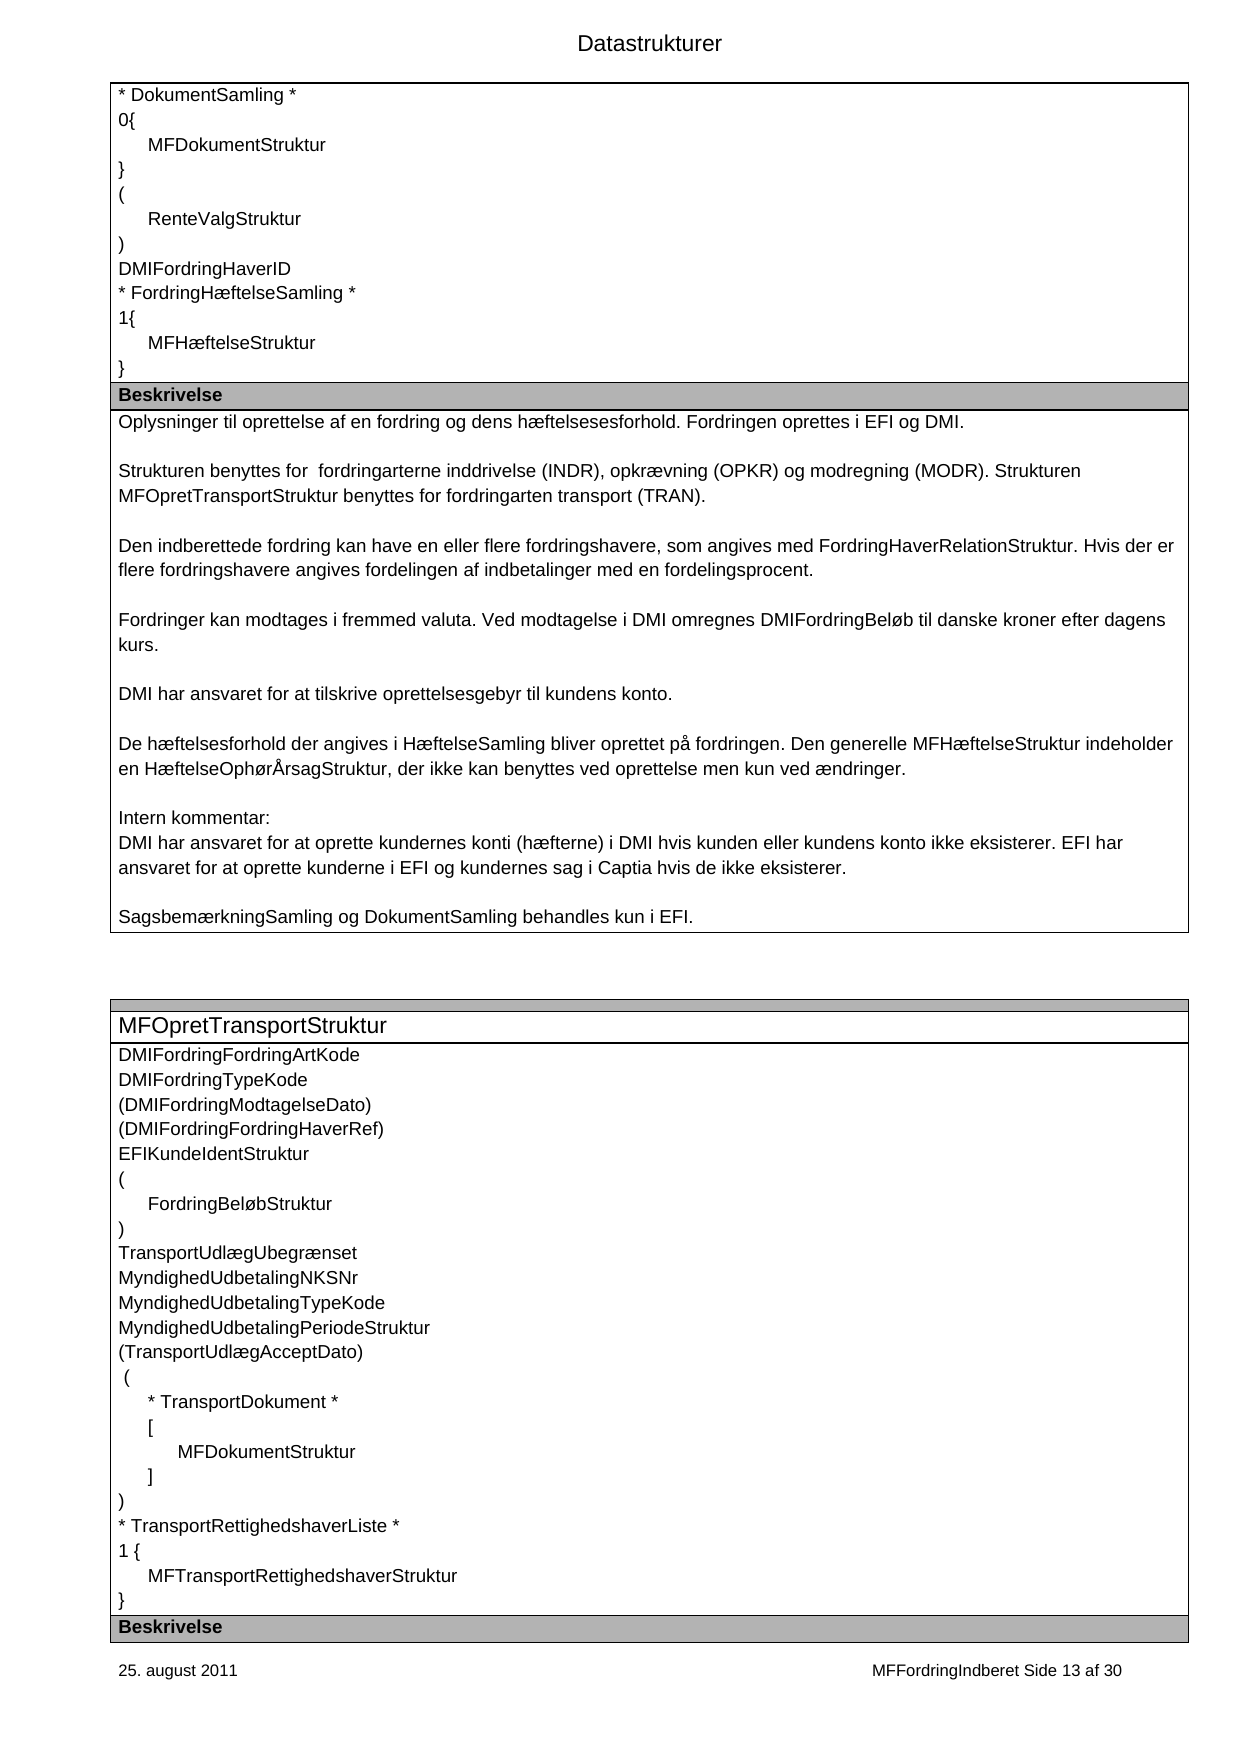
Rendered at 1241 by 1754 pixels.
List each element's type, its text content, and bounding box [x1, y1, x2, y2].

table_header [111, 1000, 1188, 1011]
table_cell Beskrivelse [111, 1616, 1188, 1642]
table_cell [111, 84, 1188, 382]
table_cell Oplysninger til oprettelse af en fordring og dens hæftelsesesforhold. Fordringen oprettes i EFI og DMI. Strukturen benyttes for fordringarterne inddrivelse (INDR), opkrævning (OPKR) og modregning (MODR). Strukturen MFOpretTransportStruktur benyttes for fordringarten transport (TRAN). Den indberettede fordring kan have en eller flere fordringshavere, som angives med FordringHaverRelationStruktur. Hvis der er flere fordringshavere angives fordelingen af indbetalinger med en fordelingsprocent. Fordringer kan modtages i fremmed valuta. Ved modtagelse i DMI omregnes DMIFordringBeløb til danske kroner efter dagens kurs. DMI har ansvaret for at tilskrive oprettelsesgebyr til kundens konto. De hæftelsesforhold der angives i HæftelseSamling bliver oprettet på fordringen. Den generelle MFHæftelseStruktur indeholder en HæftelseOphørÅrsagStruktur, der ikke kan benyttes ved oprettelse men kun ved ændringer. Intern kommentar: DMI har ansvaret for at oprette kundernes konti (hæfterne) i DMI hvis kunden eller kundens konto ikke eksisterer. EFI har ansvaret for at oprette kunderne i EFI og kundernes sag i Captia hvis de ikke eksisterer. SagsbemærkningSamling og DokumentSamling behandles kun i EFI. [111, 411, 1188, 932]
table_cell Beskrivelse [111, 383, 1188, 409]
table_cell MFOpretTransportStruktur [111, 1012, 1188, 1042]
table_cell DMIFordringFordringArtKode DMIFordringTypeKode (DMIFordringModtagelseDato) (DMIFordringFordringHaverRef) EFIKundeIdentStruktur ( FordringBeløbStruktur ) TransportUdlægUbegrænset MyndighedUdbetalingNKSNr MyndighedUdbetalingTypeKode MyndighedUdbetalingPeriodeStruktur (TransportUdlægAcceptDato) ( * TransportDokument * [ MFDokumentStruktur ] ) * TransportRettighedshaverListe * 1 { MFTransportRettighedshaverStruktur } [111, 1044, 1188, 1615]
